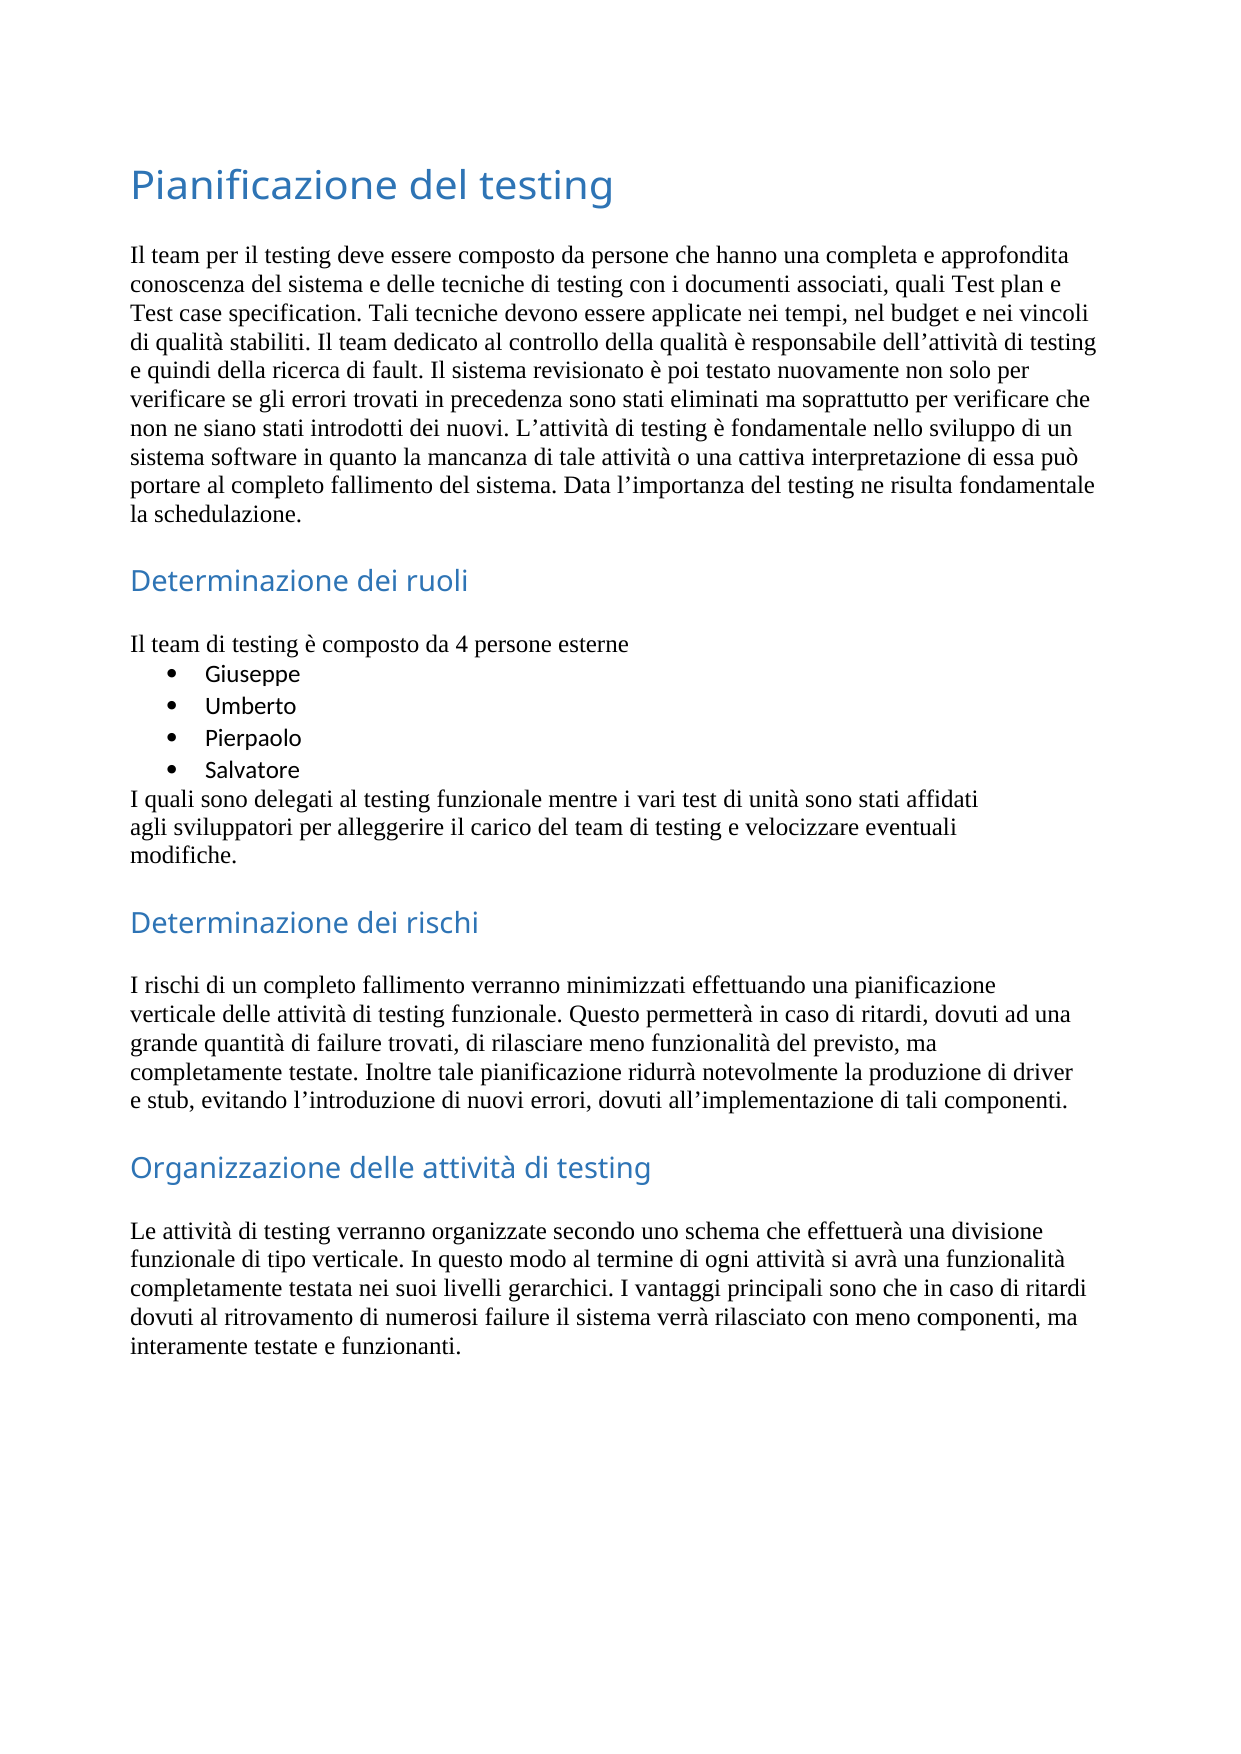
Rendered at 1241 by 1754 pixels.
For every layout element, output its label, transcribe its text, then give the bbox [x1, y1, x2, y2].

subtitle Organizzazione delle attività di testing [130, 1147, 1122, 1187]
list Giuseppe [167, 658, 1122, 689]
text I quali sono delegati al testing funzionale mentre i vari test di unità sono stati affidati agli sviluppatori per alleggerire il carico del team di testing e velocizzare eventuali modifiche. [130, 784, 1006, 869]
subtitle Determinazione dei rischi [130, 902, 1122, 942]
subtitle Pianificazione del testing [130, 157, 1122, 211]
text Le attività di testing verranno organizzate secondo uno schema che effettuerà una divisione funzionale di tipo verticale. In questo modo al termine di ogni attività si avrà una funzionalità completamente testata nei suoi livelli gerarchici. I vantaggi principali sono che in caso di ritardi dovuti al ritrovamento di numerosi failure il sistema verrà rilasciato con meno componenti, ma interamente testate e funzionanti. [130, 1216, 1122, 1359]
subtitle Determinazione dei ruoli [130, 561, 1122, 600]
list Salvatore [167, 753, 1122, 784]
text Il team per il testing deve essere composto da persone che hanno una completa e approfondita conoscenza del sistema e delle tecniche di testing con i documenti associati, quali Test plan e Test case specification. Tali tecniche devono essere applicate nei tempi, nel budget e nei vincoli di qualità stabiliti. Il team dedicato al controllo della qualità è responsabile dell’attività di testing e quindi della ricerca di fault. Il sistema revisionato è poi testato nuovamente non solo per verificare se gli errori trovati in precedenza sono stati eliminati ma soprattutto per verificare che non ne siano stati introdotti dei nuovi. L’attività di testing è fondamentale nello sviluppo di un sistema software in quanto la mancanza di tale attività o una cattiva interpretazione di essa può portare al completo fallimento del sistema. Data l’importanza del testing ne risulta fondamentale la schedulazione. [130, 240, 1100, 528]
list Umberto [167, 689, 1122, 721]
text I rischi di un completo fallimento verranno minimizzati effettuando una pianificazione verticale delle attività di testing funzionale. Questo permetterà in caso di ritardi, dovuti ad una grande quantità di failure trovati, di rilasciare meno funzionalità del previsto, ma completamente testate. Inoltre tale pianificazione ridurrà notevolmente la produzione di driver e stub, evitando l’introduzione di nuovi errori, dovuti all’implementazione di tali componenti. [130, 971, 1077, 1114]
list Pierpaolo [167, 721, 1122, 752]
text Il team di testing è composto da 4 persone esterne [130, 629, 1122, 658]
